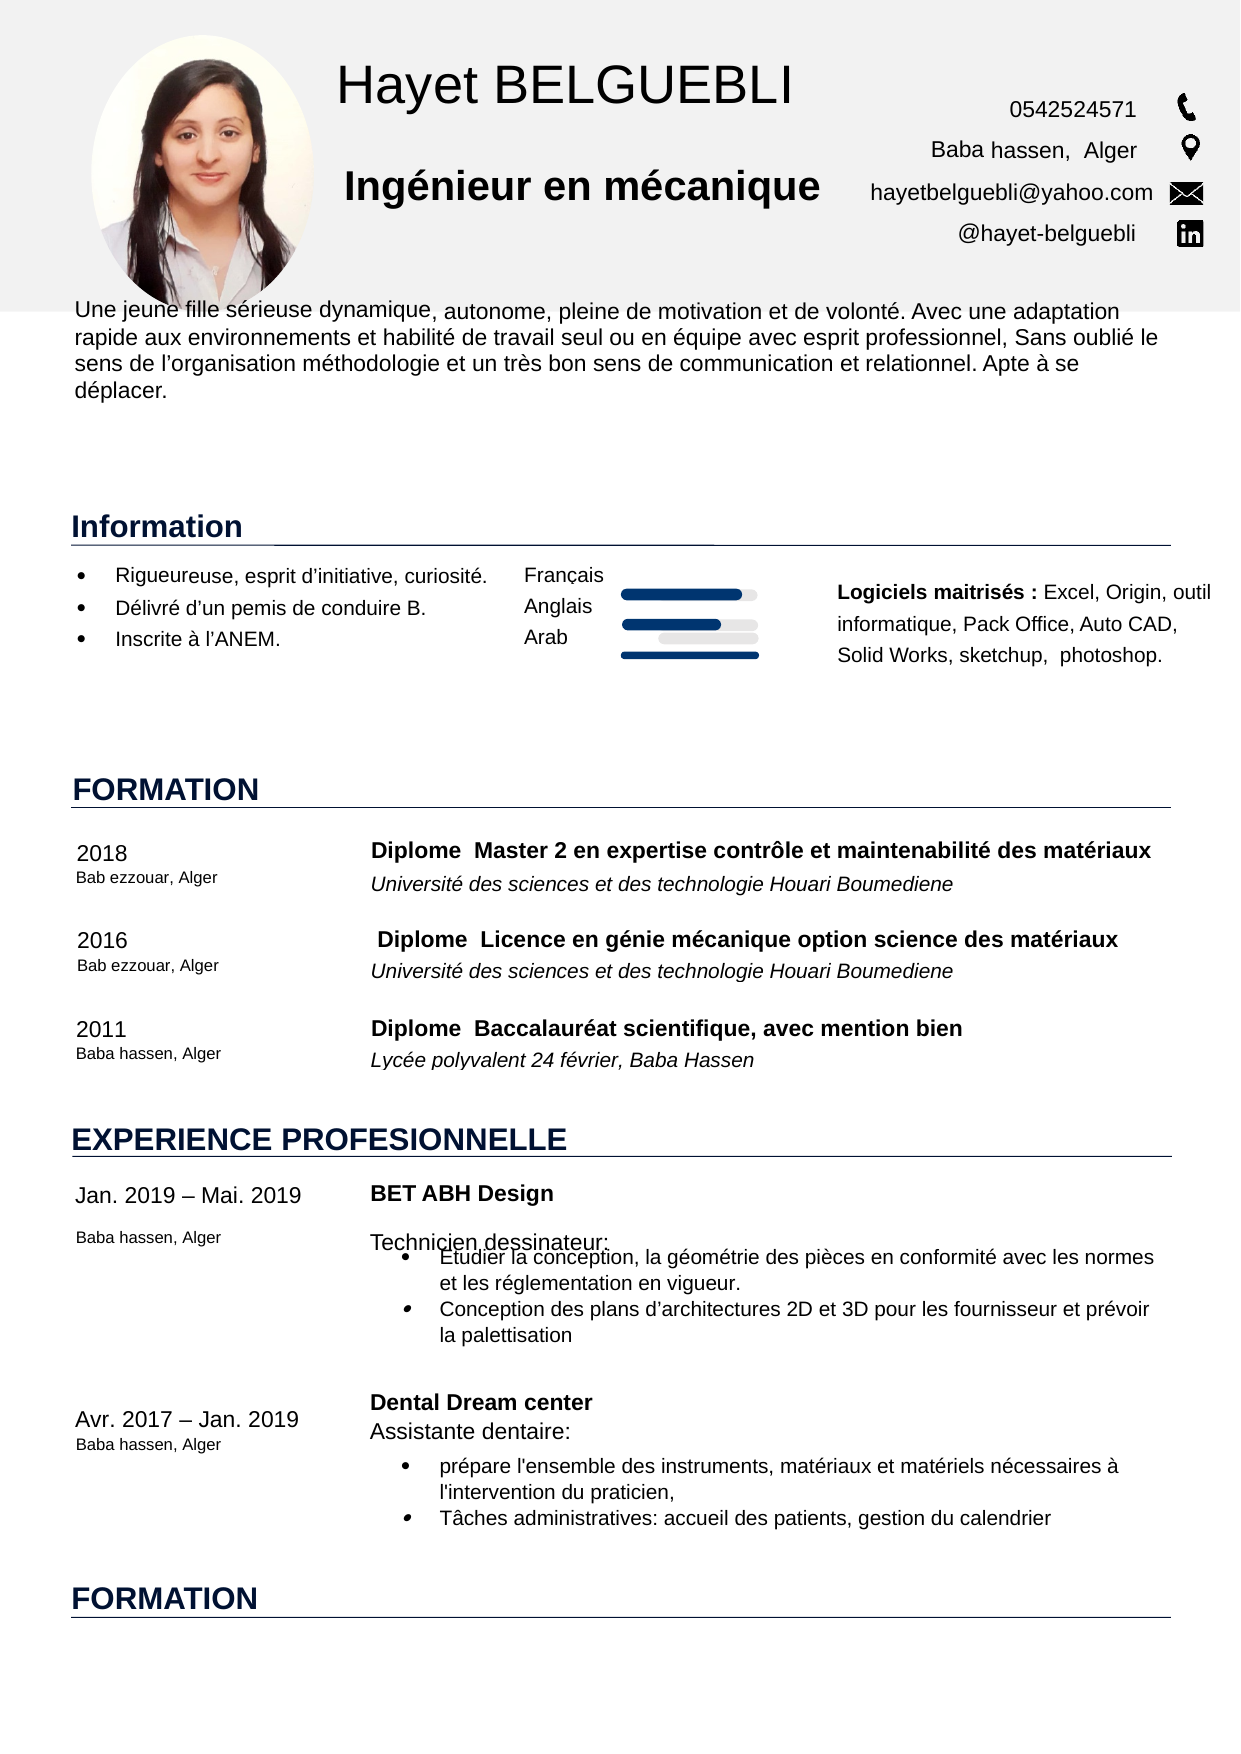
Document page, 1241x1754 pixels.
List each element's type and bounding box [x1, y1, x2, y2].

picture [91, 35, 314, 312]
